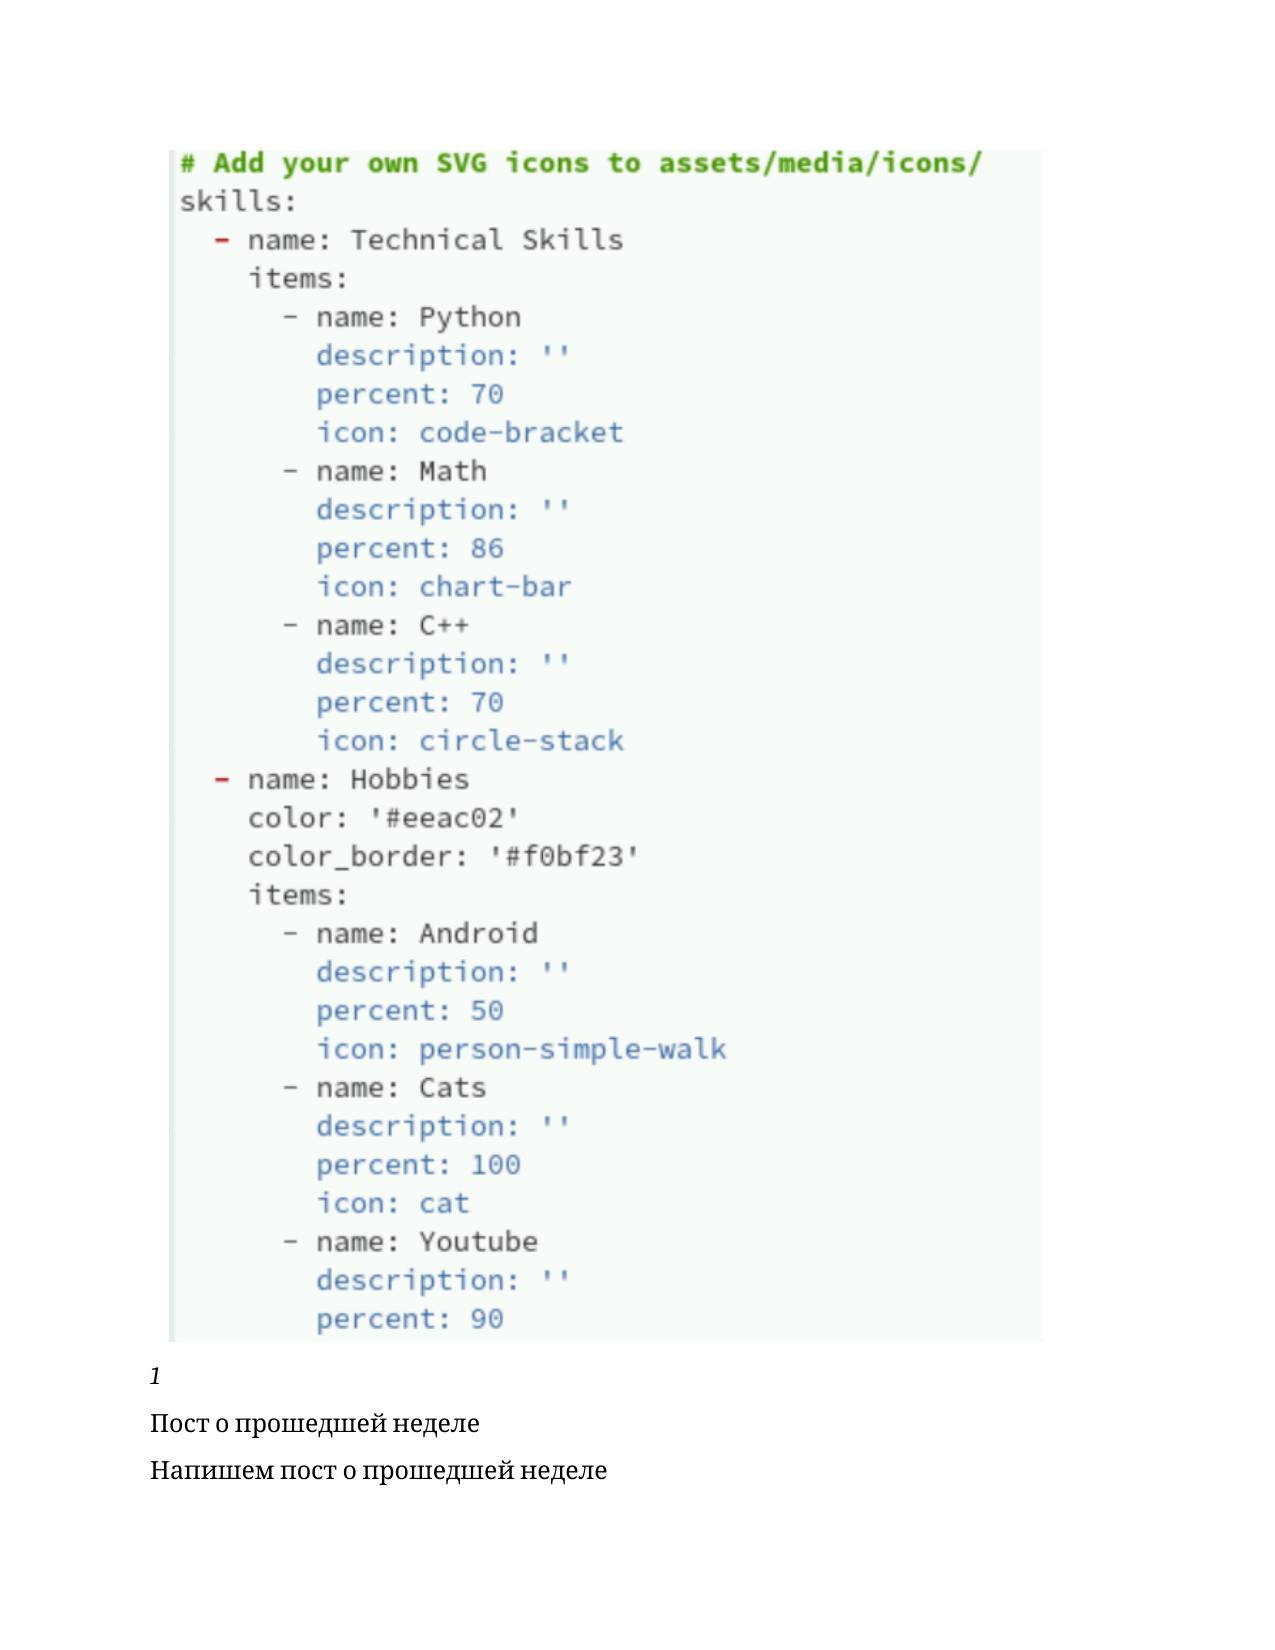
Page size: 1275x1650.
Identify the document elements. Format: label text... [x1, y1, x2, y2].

text Напишем пост о прошедшей неделе [150, 1457, 1125, 1486]
text Пост о прошедшей неделе [150, 1410, 1125, 1438]
text 1 [150, 1362, 1125, 1391]
picture [168, 150, 1044, 1342]
